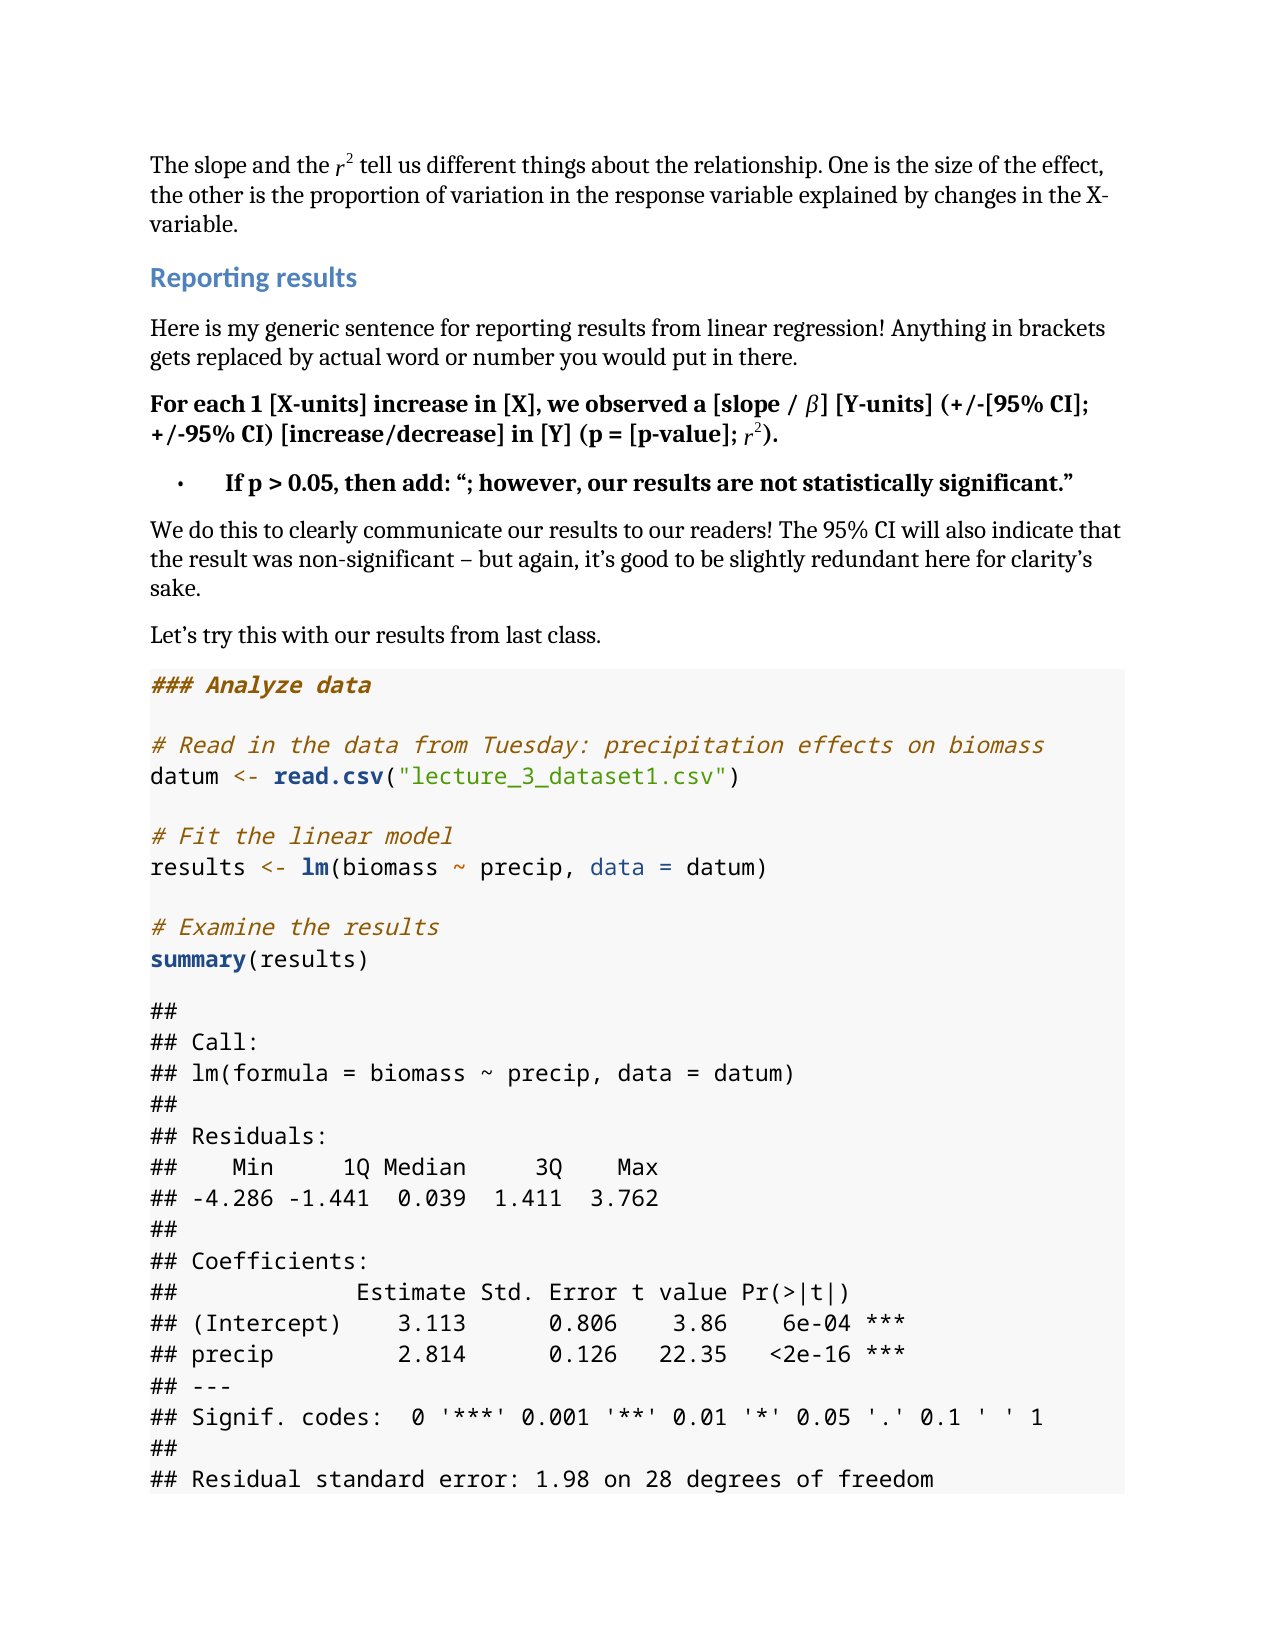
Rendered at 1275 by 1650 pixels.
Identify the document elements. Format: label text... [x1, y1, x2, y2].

subtitle Reporting results [150, 259, 1125, 295]
text Let’s try this with our results from last class. [150, 621, 1125, 650]
text Here is my generic sentence for reporting results from linear regression! Anything in brackets gets replaced by actual word or number you would put in there. [150, 314, 1125, 371]
text We do this to clearly communicate our results to our readers! The 95% CI will also indicate that the result was non-significant – but again, it’s good to be slightly redundant here for clarity’s sake. [150, 516, 1125, 602]
text The slope and the tell us different things about the relationship. One is the size of the effect, the other is the proportion of variation in the response variable explained by changes in the X-variable. [150, 150, 1125, 239]
list If p > 0.05, then add: “; however, our results are not statistically significant.” [175, 469, 1125, 497]
text For each 1 [X-units] increase in [X], we observed a [slope / ] [Y-units] (+/-[95% CI]; +/-95% CI) [increase/decrease] in [Y] (p = [p-value]; ). [150, 390, 1125, 450]
text ### Analyze data # Read in the data from Tuesday: precipitation effects on biomass datum <- read.csv("lecture_3_dataset1.csv") # Fit the linear model results <- lm(biomass ~ precip, data = datum) # Examine the results summary(results) [150, 669, 1125, 974]
